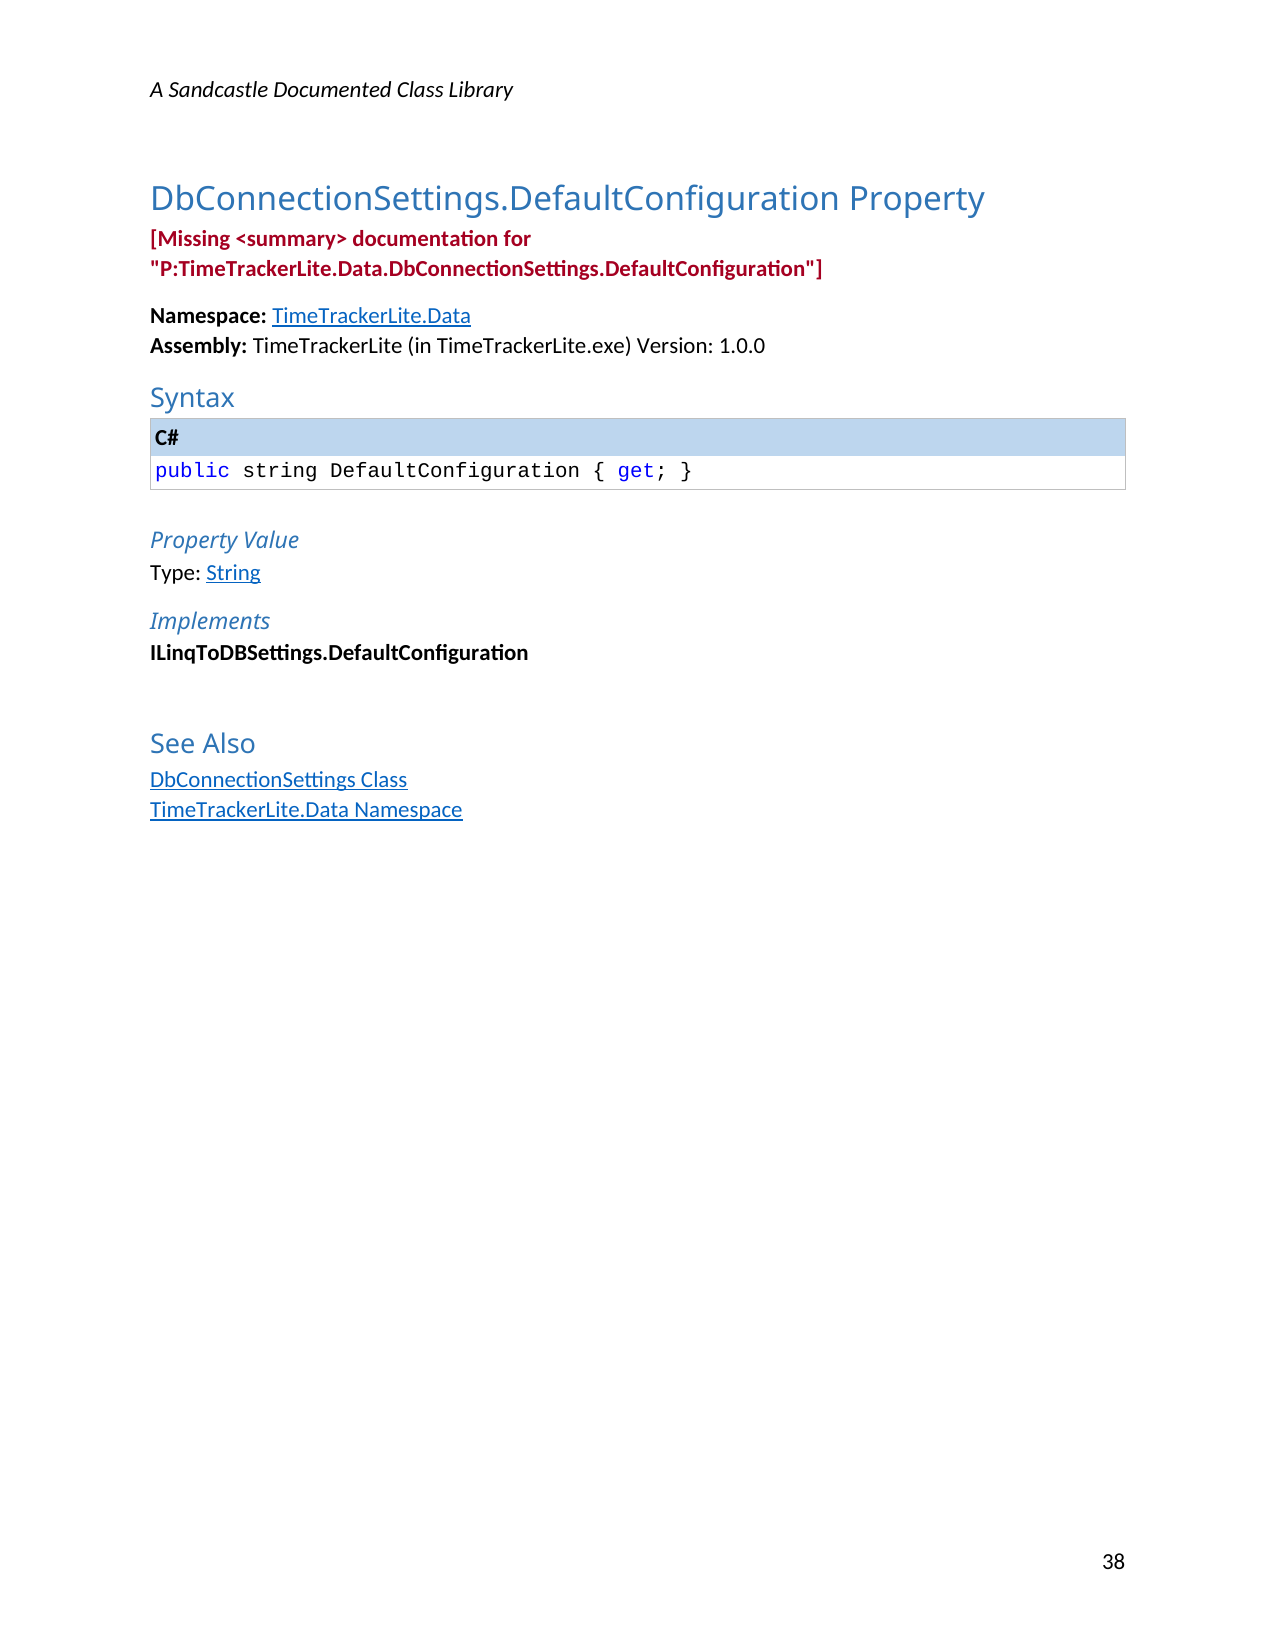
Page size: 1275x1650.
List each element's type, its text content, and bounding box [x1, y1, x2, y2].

subtitle DbConnectionSettings.DefaultConfiguration Property [150, 175, 1125, 220]
text ILinqToDBSettings.DefaultConfiguration [150, 638, 1125, 666]
subtitle Property Value [150, 524, 1125, 555]
text Type: String [150, 558, 1125, 586]
subtitle Syntax [150, 378, 1125, 415]
table_header C# [151, 419, 1125, 456]
text TimeTrackerLite.Data Namespace [150, 795, 1125, 823]
text Namespace: TimeTrackerLite.DataAssembly: TimeTrackerLite (in TimeTrackerLite.exe) Version: 1.0.0 [150, 301, 1125, 359]
text [Missing <summary> documentation for "P:TimeTrackerLite.Data.DbConnectionSettings.DefaultConfiguration"] [150, 224, 1125, 282]
subtitle Implements [150, 604, 1125, 636]
table_cell public string DefaultConfiguration { get; } [151, 456, 1125, 488]
subtitle See Also [150, 685, 1125, 762]
text DbConnectionSettings Class [150, 765, 1125, 793]
